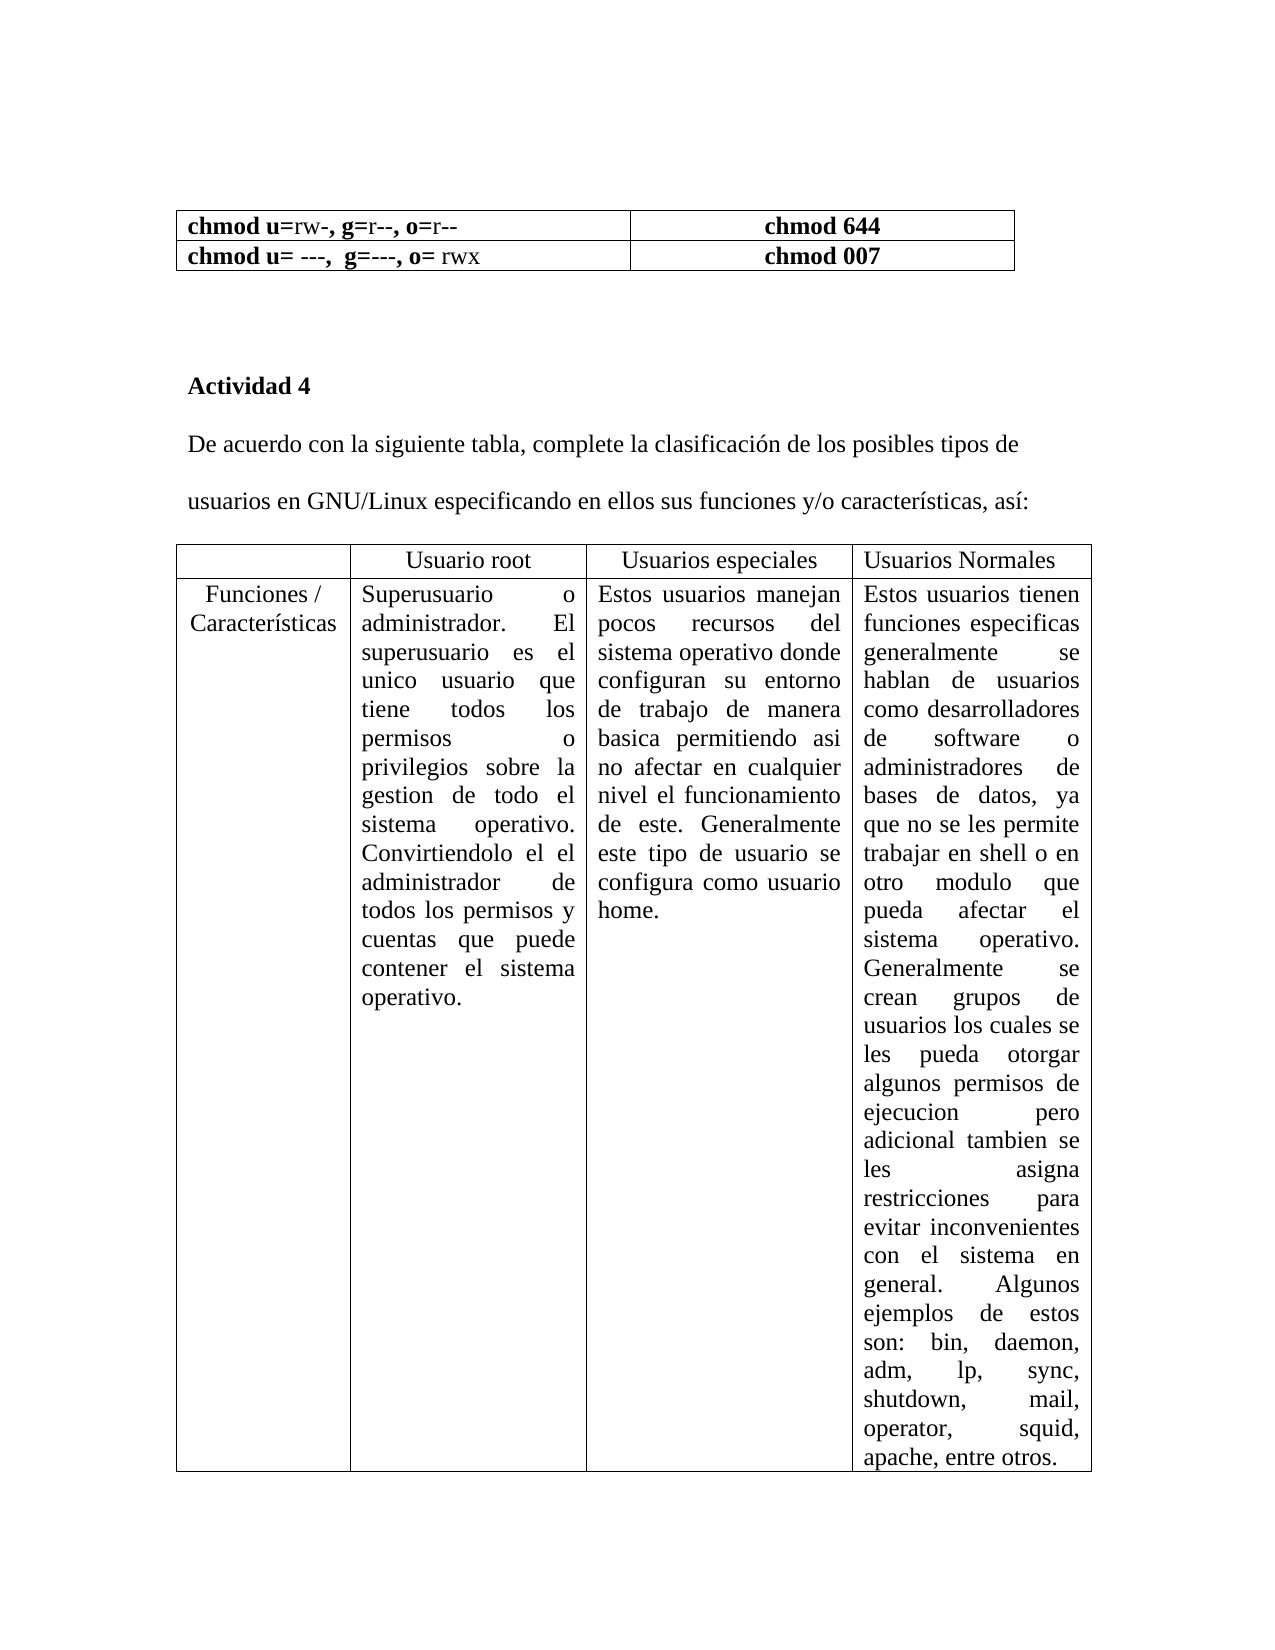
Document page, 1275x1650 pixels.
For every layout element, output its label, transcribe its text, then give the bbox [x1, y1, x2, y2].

table_header [177, 545, 350, 578]
table_cell Funciones / Características [177, 579, 350, 1471]
table_cell chmod u= ---, g=---, o= rwx [177, 241, 630, 269]
table_header Usuarios Normales [853, 545, 1091, 578]
table_header Usuario root [351, 545, 586, 578]
table_cell chmod 644 [631, 211, 1014, 240]
table_header Usuarios especiales [587, 545, 852, 578]
text De acuerdo con la siguiente tabla, complete la clasificación de los posibles tipos de usuarios en GNU/Linux especificando en ellos sus funciones y/o características, así: [187, 429, 1087, 515]
subtitle Actividad 4 [187, 371, 1087, 400]
table_cell chmod u=rw-, g=r--, o=r-- [177, 211, 630, 240]
table_cell chmod 007 [631, 241, 1014, 269]
